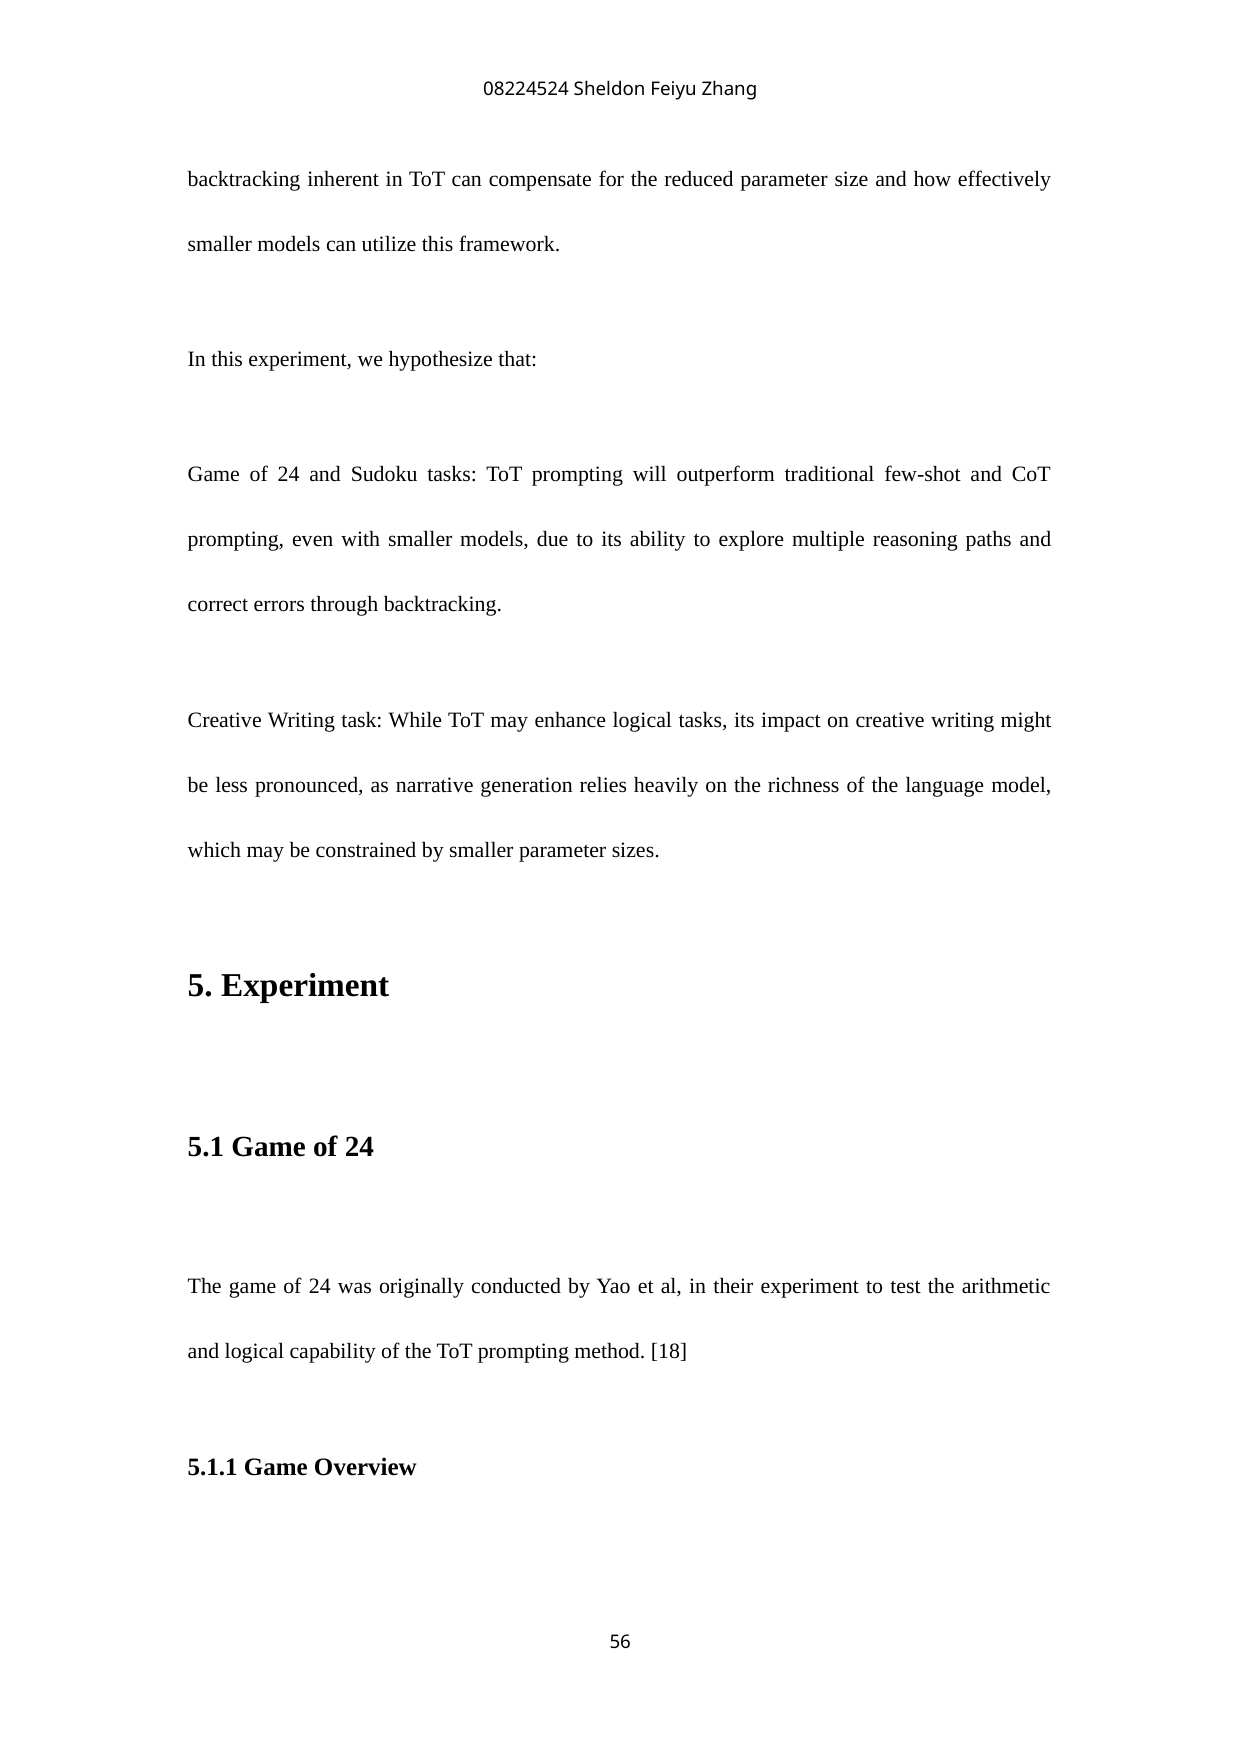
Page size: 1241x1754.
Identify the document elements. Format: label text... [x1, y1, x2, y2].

text 5. Experiment [187, 952, 1053, 1017]
text The game of 24 was originally conducted by Yao et al, in their experiment to test the arithmetic and logical capability of the ToT prompting method. [18] [187, 1269, 1053, 1367]
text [187, 162, 1053, 259]
text In this experiment, we hypothesize that: [187, 342, 1053, 375]
text 5.1 Game of 24 [187, 1113, 1053, 1178]
text Creative Writing task: While ToT may enhance logical tasks, its impact on creative writing might be less pronounced, as narrative generation relies heavily on the richness of the language model, which may be constrained by smaller parameter sizes. [187, 703, 1053, 866]
text Game of 24 and Sudoku tasks: ToT prompting will outperform traditional few-shot and CoT prompting, even with smaller models, due to its ability to explore multiple reasoning paths and correct errors through backtracking. [187, 458, 1053, 620]
text 5.1.1 Game Overview [187, 1450, 1053, 1482]
